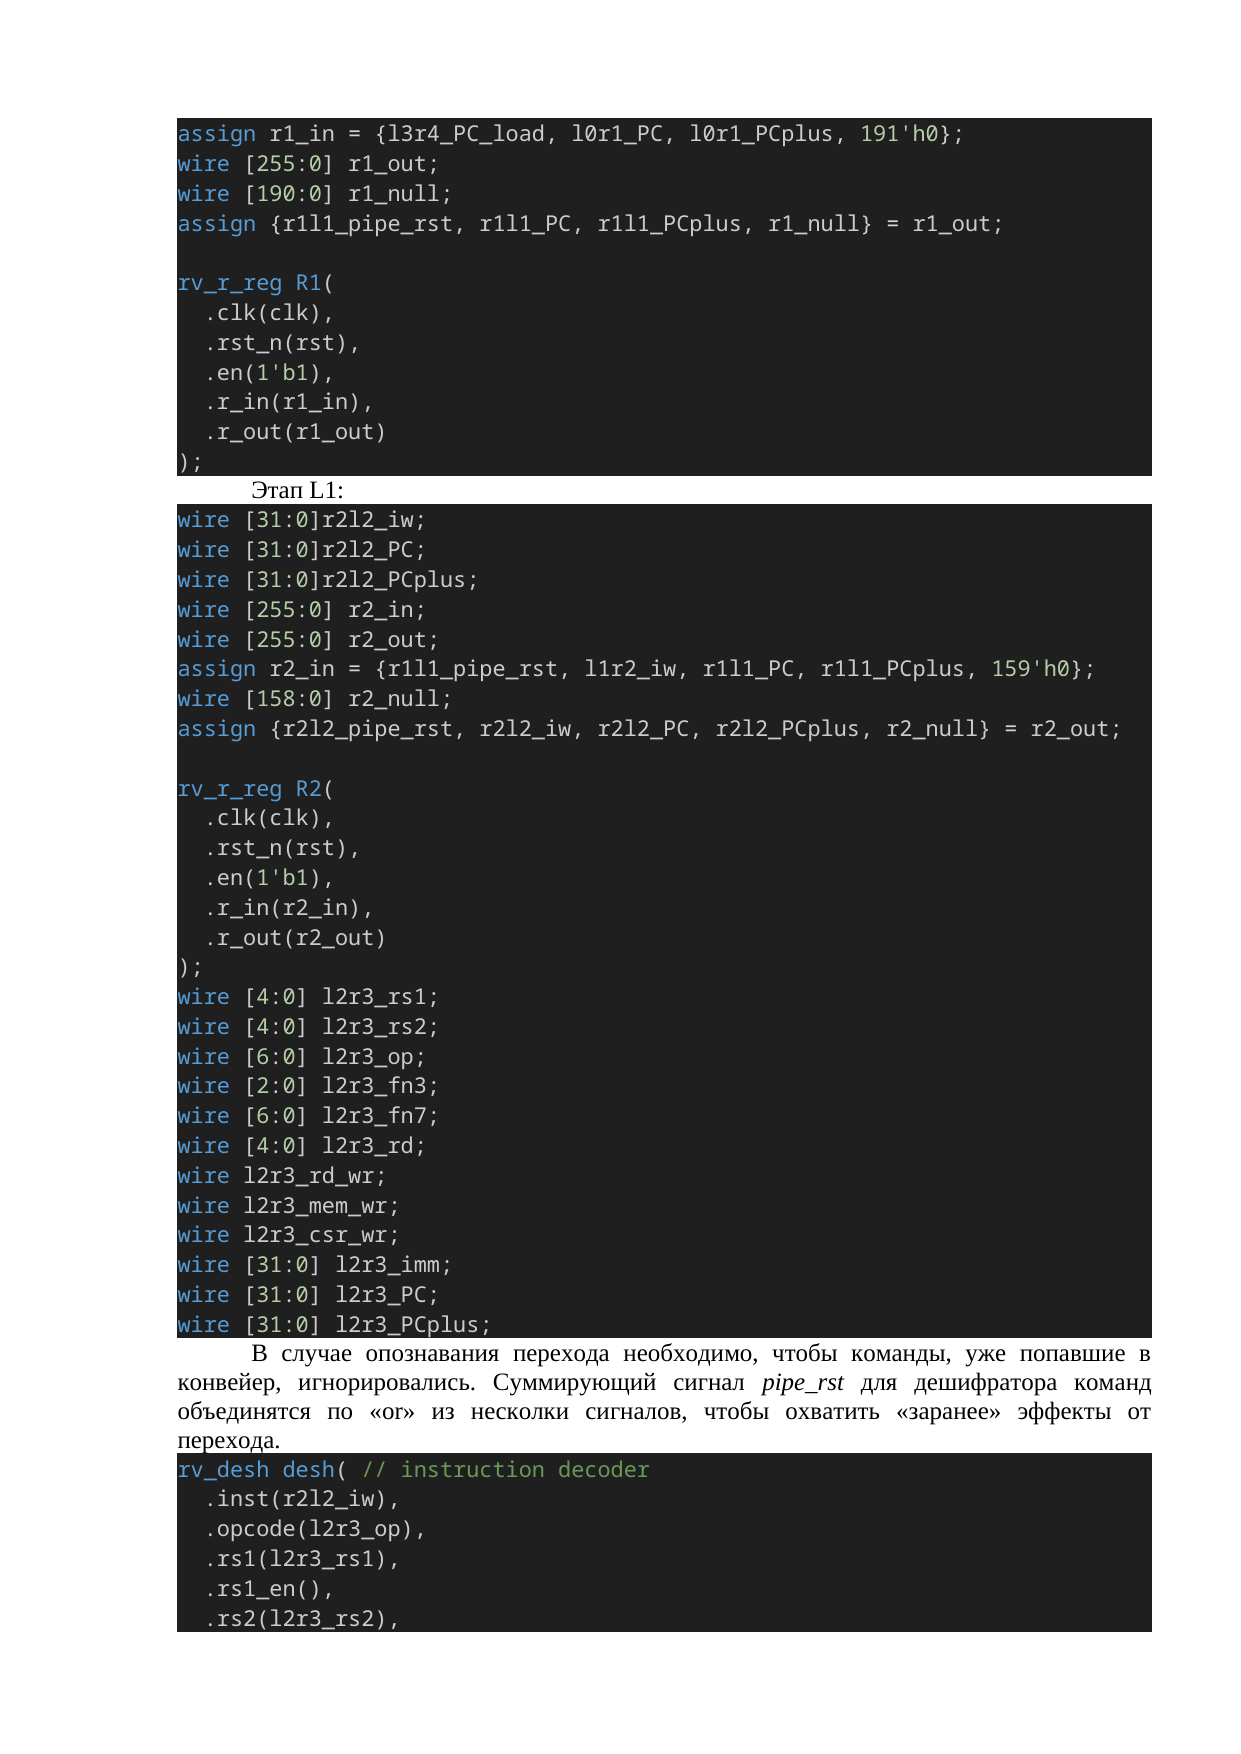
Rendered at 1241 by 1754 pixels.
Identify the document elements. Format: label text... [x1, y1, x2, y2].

text wire [31:0]r2l2_PC; [177, 534, 1152, 564]
text rv_r_reg R2( [177, 772, 1152, 802]
text .r_out(r1_out) [177, 416, 1152, 446]
text wire [4:0] l2r3_rd; [177, 1130, 1152, 1160]
text .inst(r2l2_iw), [177, 1483, 1152, 1513]
text wire [31:0]r2l2_PCplus; [177, 564, 1152, 594]
text ); [177, 446, 1152, 476]
text .opcode(l2r3_op), [177, 1513, 1152, 1543]
text .r_in(r1_in), [177, 386, 1152, 416]
text .rst_n(rst), [177, 832, 1152, 862]
text wire [158:0] r2_null; [177, 683, 1152, 713]
text assign r1_in = {l3r4_PC_load, l0r1_PC, l0r1_PCplus, 191'h0}; [177, 118, 1152, 148]
text .rs1(l2r3_rs1), [177, 1543, 1152, 1573]
text wire [6:0] l2r3_fn7; [177, 1100, 1152, 1130]
text .rs1_en(), [177, 1573, 1152, 1602]
text Этап L1: [177, 476, 1152, 504]
text .rs2(l2r3_rs2), [177, 1602, 1152, 1632]
text В случае опознавания перехода необходимо, чтобы команды, уже попавшие в конвейер, игнорировались. Суммирующий сигнал pipe_rst для дешифратора команд объединятся по «or» из несколки сигналов, чтобы охватить «заранее» эффекты от перехода. [177, 1338, 1152, 1453]
text wire [255:0] r1_out; [177, 148, 1152, 178]
text .en(1'b1), [177, 862, 1152, 892]
text assign {r1l1_pipe_rst, r1l1_PC, r1l1_PCplus, r1_null} = r1_out; [177, 207, 1152, 237]
text wire [31:0] l2r3_PCplus; [177, 1309, 1152, 1338]
text wire [6:0] l2r3_op; [177, 1041, 1152, 1070]
text wire [31:0] l2r3_imm; [177, 1249, 1152, 1279]
text .clk(clk), [177, 297, 1152, 327]
text wire [255:0] r2_out; [177, 623, 1152, 653]
text wire [31:0] l2r3_PC; [177, 1279, 1152, 1309]
text wire [190:0] r1_null; [177, 178, 1152, 207]
text assign {r2l2_pipe_rst, r2l2_iw, r2l2_PC, r2l2_PCplus, r2_null} = r2_out; [177, 713, 1152, 743]
text ); [177, 951, 1152, 981]
text wire [4:0] l2r3_rs1; [177, 981, 1152, 1011]
text wire l2r3_csr_wr; [177, 1219, 1152, 1249]
text wire l2r3_mem_wr; [177, 1189, 1152, 1219]
text wire [4:0] l2r3_rs2; [177, 1011, 1152, 1041]
text wire [255:0] r2_in; [177, 594, 1152, 623]
text .rst_n(rst), [177, 327, 1152, 356]
text .r_out(r2_out) [177, 921, 1152, 951]
text rv_r_reg R1( [177, 267, 1152, 297]
text assign r2_in = {r1l1_pipe_rst, l1r2_iw, r1l1_PC, r1l1_PCplus, 159'h0}; [177, 653, 1152, 683]
text .en(1'b1), [177, 356, 1152, 386]
text rv_desh desh( // instruction decoder [177, 1453, 1152, 1483]
text .r_in(r2_in), [177, 892, 1152, 921]
text wire [2:0] l2r3_fn3; [177, 1070, 1152, 1100]
text .clk(clk), [177, 802, 1152, 832]
text wire [31:0]r2l2_iw; [177, 504, 1152, 534]
text wire l2r3_rd_wr; [177, 1160, 1152, 1189]
